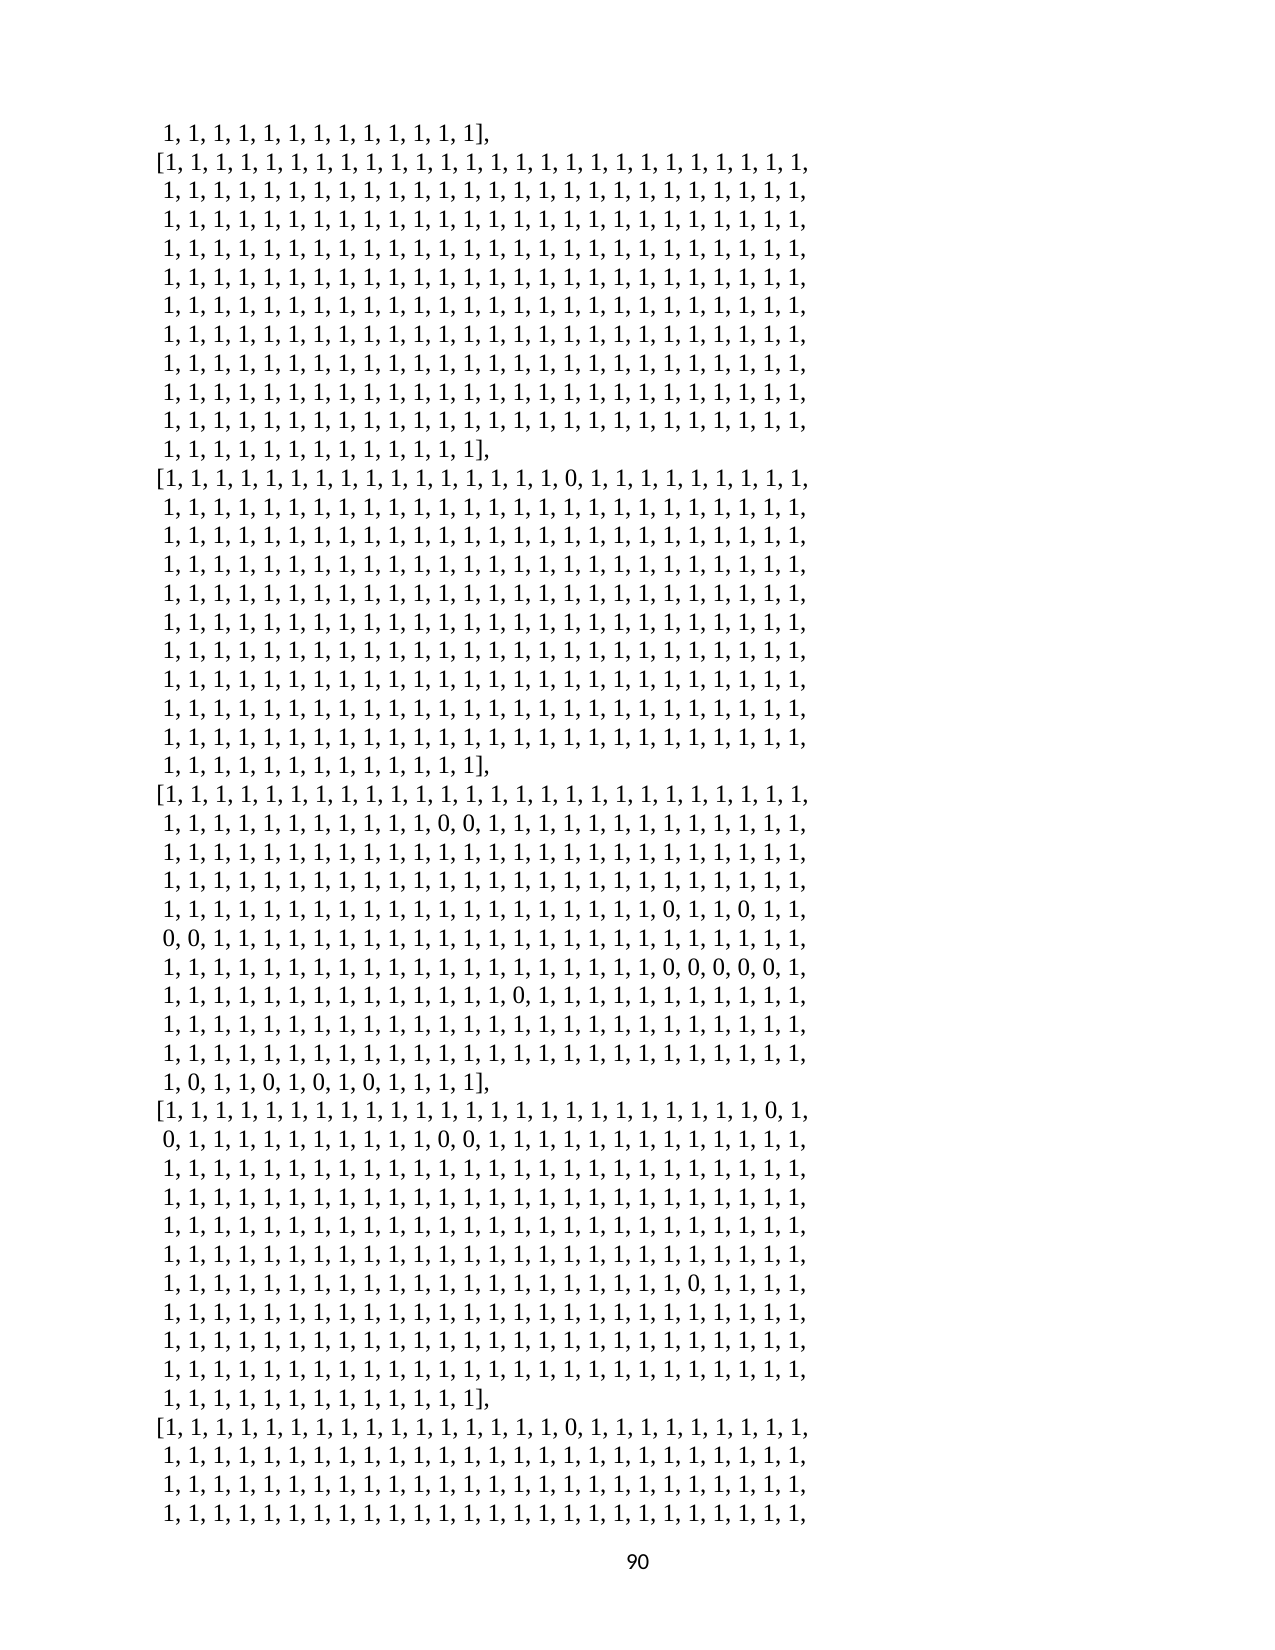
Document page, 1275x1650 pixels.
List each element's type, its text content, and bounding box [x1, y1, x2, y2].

text [1, 1, 1, 1, 1, 1, 1, 1, 1, 1, 1, 1, 1, 1, 1, 1, 0, 1, 1, 1, 1, 1, 1, 1, 1, 1, [150, 463, 1125, 492]
text 1, 1, 1, 1, 1, 1, 1, 1, 1, 1, 1, 1, 1, 1, 1, 1, 1, 1, 1, 1, 1, 1, 1, 1, 1, 1, [150, 492, 1125, 521]
text 1, 1, 1, 1, 1, 1, 1, 1, 1, 1, 1, 1, 1, 1, 1, 1, 1, 1, 1, 1, 1, 1, 1, 1, 1, 1, [150, 1038, 1125, 1067]
text [1, 1, 1, 1, 1, 1, 1, 1, 1, 1, 1, 1, 1, 1, 1, 1, 1, 1, 1, 1, 1, 1, 1, 1, 1, 1, [150, 147, 1125, 176]
text 1, 1, 1, 1, 1, 1, 1, 1, 1, 1, 1, 1, 1], [150, 1383, 1125, 1412]
text 1, 1, 1, 1, 1, 1, 1, 1, 1, 1, 1, 1, 1, 1, 1, 1, 1, 1, 1, 1, 1, 1, 1, 1, 1, 1, [150, 1211, 1125, 1239]
text 1, 1, 1, 1, 1, 1, 1, 1, 1, 1, 1, 1, 1, 1, 1, 1, 1, 1, 1, 1, 1, 1, 1, 1, 1, 1, [150, 204, 1125, 233]
text 1, 1, 1, 1, 1, 1, 1, 1, 1, 1, 1, 1, 1, 1, 1, 1, 1, 1, 1, 1, 1, 1, 1, 1, 1, 1, [150, 636, 1125, 664]
text 1, 1, 1, 1, 1, 1, 1, 1, 1, 1, 1, 1, 1, 1, 1, 1, 1, 1, 1, 1, 1, 1, 1, 1, 1, 1, [150, 578, 1125, 607]
text 1, 1, 1, 1, 1, 1, 1, 1, 1, 1, 1, 1, 1, 1, 1, 1, 1, 1, 1, 1, 1, 1, 1, 1, 1, 1, [150, 549, 1125, 578]
text 1, 1, 1, 1, 1, 1, 1, 1, 1, 1, 1, 1, 1, 1, 1, 1, 1, 1, 1, 1, 1, 1, 1, 1, 1, 1, [150, 837, 1125, 866]
text 1, 1, 1, 1, 1, 1, 1, 1, 1, 1, 1, 1, 1, 1, 1, 1, 1, 1, 1, 1, 1, 1, 1, 1, 1, 1, [150, 233, 1125, 262]
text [150, 176, 1125, 204]
text [1, 1, 1, 1, 1, 1, 1, 1, 1, 1, 1, 1, 1, 1, 1, 1, 1, 1, 1, 1, 1, 1, 1, 1, 0, 1, [150, 1096, 1125, 1124]
text 1, 0, 1, 1, 0, 1, 0, 1, 0, 1, 1, 1, 1], [150, 1067, 1125, 1096]
text 1, 1, 1, 1, 1, 1, 1, 1, 1, 1, 1, 1, 1, 1, 1, 1, 1, 1, 1, 1, 1, 1, 1, 1, 1, 1, [150, 521, 1125, 549]
text 1, 1, 1, 1, 1, 1, 1, 1, 1, 1, 1, 1, 1, 1, 1, 1, 1, 1, 1, 1, 1, 1, 1, 1, 1, 1, [150, 1354, 1125, 1383]
text 1, 1, 1, 1, 1, 1, 1, 1, 1, 1, 1, 1, 1, 1, 1, 1, 1, 1, 1, 1, 1, 1, 1, 1, 1, 1, [150, 693, 1125, 722]
text 1, 1, 1, 1, 1, 1, 1, 1, 1, 1, 1, 1, 1, 1, 1, 1, 1, 1, 1, 1, 0, 0, 0, 0, 0, 1, [150, 952, 1125, 981]
text 1, 1, 1, 1, 1, 1, 1, 1, 1, 1, 1, 1, 1, 1, 1, 1, 1, 1, 1, 1, 1, 1, 1, 1, 1, 1, [150, 607, 1125, 636]
text 1, 1, 1, 1, 1, 1, 1, 1, 1, 1, 1, 0, 0, 1, 1, 1, 1, 1, 1, 1, 1, 1, 1, 1, 1, 1, [150, 808, 1125, 837]
text 0, 1, 1, 1, 1, 1, 1, 1, 1, 1, 1, 0, 0, 1, 1, 1, 1, 1, 1, 1, 1, 1, 1, 1, 1, 1, [150, 1124, 1125, 1153]
text 1, 1, 1, 1, 1, 1, 1, 1, 1, 1, 1, 1, 1, 1, 1, 1, 1, 1, 1, 1, 1, 1, 1, 1, 1, 1, [150, 1297, 1125, 1326]
text [1, 1, 1, 1, 1, 1, 1, 1, 1, 1, 1, 1, 1, 1, 1, 1, 1, 1, 1, 1, 1, 1, 1, 1, 1, 1, [150, 779, 1125, 808]
text 1, 1, 1, 1, 1, 1, 1, 1, 1, 1, 1, 1, 1, 1, 1, 1, 1, 1, 1, 1, 1, 1, 1, 1, 1, 1, [150, 1441, 1125, 1469]
text 1, 1, 1, 1, 1, 1, 1, 1, 1, 1, 1, 1, 1, 1, 1, 1, 1, 1, 1, 1, 1, 1, 1, 1, 1, 1, [150, 406, 1125, 434]
text 0, 0, 1, 1, 1, 1, 1, 1, 1, 1, 1, 1, 1, 1, 1, 1, 1, 1, 1, 1, 1, 1, 1, 1, 1, 1, [150, 923, 1125, 952]
text 1, 1, 1, 1, 1, 1, 1, 1, 1, 1, 1, 1, 1, 1, 1, 1, 1, 1, 1, 1, 1, 1, 1, 1, 1, 1, [150, 866, 1125, 894]
text 1, 1, 1, 1, 1, 1, 1, 1, 1, 1, 1, 1, 1, 1, 0, 1, 1, 1, 1, 1, 1, 1, 1, 1, 1, 1, [150, 981, 1125, 1009]
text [150, 1469, 1125, 1498]
text 1, 1, 1, 1, 1, 1, 1, 1, 1, 1, 1, 1, 1, 1, 1, 1, 1, 1, 1, 1, 1, 1, 1, 1, 1, 1, [150, 319, 1125, 348]
text 1, 1, 1, 1, 1, 1, 1, 1, 1, 1, 1, 1, 1, 1, 1, 1, 1, 1, 1, 1, 1, 1, 1, 1, 1, 1, [150, 1009, 1125, 1038]
text 1, 1, 1, 1, 1, 1, 1, 1, 1, 1, 1, 1, 1], [150, 434, 1125, 463]
text 1, 1, 1, 1, 1, 1, 1, 1, 1, 1, 1, 1, 1, 1, 1, 1, 1, 1, 1, 1, 0, 1, 1, 0, 1, 1, [150, 894, 1125, 923]
text 1, 1, 1, 1, 1, 1, 1, 1, 1, 1, 1, 1, 1, 1, 1, 1, 1, 1, 1, 1, 1, 1, 1, 1, 1, 1, [150, 377, 1125, 406]
text 1, 1, 1, 1, 1, 1, 1, 1, 1, 1, 1, 1, 1], [150, 751, 1125, 779]
text 1, 1, 1, 1, 1, 1, 1, 1, 1, 1, 1, 1, 1, 1, 1, 1, 1, 1, 1, 1, 1, 1, 1, 1, 1, 1, [150, 262, 1125, 291]
text 1, 1, 1, 1, 1, 1, 1, 1, 1, 1, 1, 1, 1, 1, 1, 1, 1, 1, 1, 1, 1, 1, 1, 1, 1, 1, [150, 664, 1125, 693]
text 1, 1, 1, 1, 1, 1, 1, 1, 1, 1, 1, 1, 1, 1, 1, 1, 1, 1, 1, 1, 1, 1, 1, 1, 1, 1, [150, 1153, 1125, 1182]
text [150, 1498, 1125, 1527]
text 1, 1, 1, 1, 1, 1, 1, 1, 1, 1, 1, 1, 1, 1, 1, 1, 1, 1, 1, 1, 1, 0, 1, 1, 1, 1, [150, 1268, 1125, 1297]
text 1, 1, 1, 1, 1, 1, 1, 1, 1, 1, 1, 1, 1, 1, 1, 1, 1, 1, 1, 1, 1, 1, 1, 1, 1, 1, [150, 1326, 1125, 1354]
text 1, 1, 1, 1, 1, 1, 1, 1, 1, 1, 1, 1, 1, 1, 1, 1, 1, 1, 1, 1, 1, 1, 1, 1, 1, 1, [150, 1239, 1125, 1268]
text 1, 1, 1, 1, 1, 1, 1, 1, 1, 1, 1, 1, 1], [150, 118, 1125, 147]
text 1, 1, 1, 1, 1, 1, 1, 1, 1, 1, 1, 1, 1, 1, 1, 1, 1, 1, 1, 1, 1, 1, 1, 1, 1, 1, [150, 722, 1125, 751]
text 1, 1, 1, 1, 1, 1, 1, 1, 1, 1, 1, 1, 1, 1, 1, 1, 1, 1, 1, 1, 1, 1, 1, 1, 1, 1, [150, 348, 1125, 377]
text [1, 1, 1, 1, 1, 1, 1, 1, 1, 1, 1, 1, 1, 1, 1, 1, 0, 1, 1, 1, 1, 1, 1, 1, 1, 1, [150, 1412, 1125, 1441]
text 1, 1, 1, 1, 1, 1, 1, 1, 1, 1, 1, 1, 1, 1, 1, 1, 1, 1, 1, 1, 1, 1, 1, 1, 1, 1, [150, 1182, 1125, 1211]
text 1, 1, 1, 1, 1, 1, 1, 1, 1, 1, 1, 1, 1, 1, 1, 1, 1, 1, 1, 1, 1, 1, 1, 1, 1, 1, [150, 291, 1125, 319]
